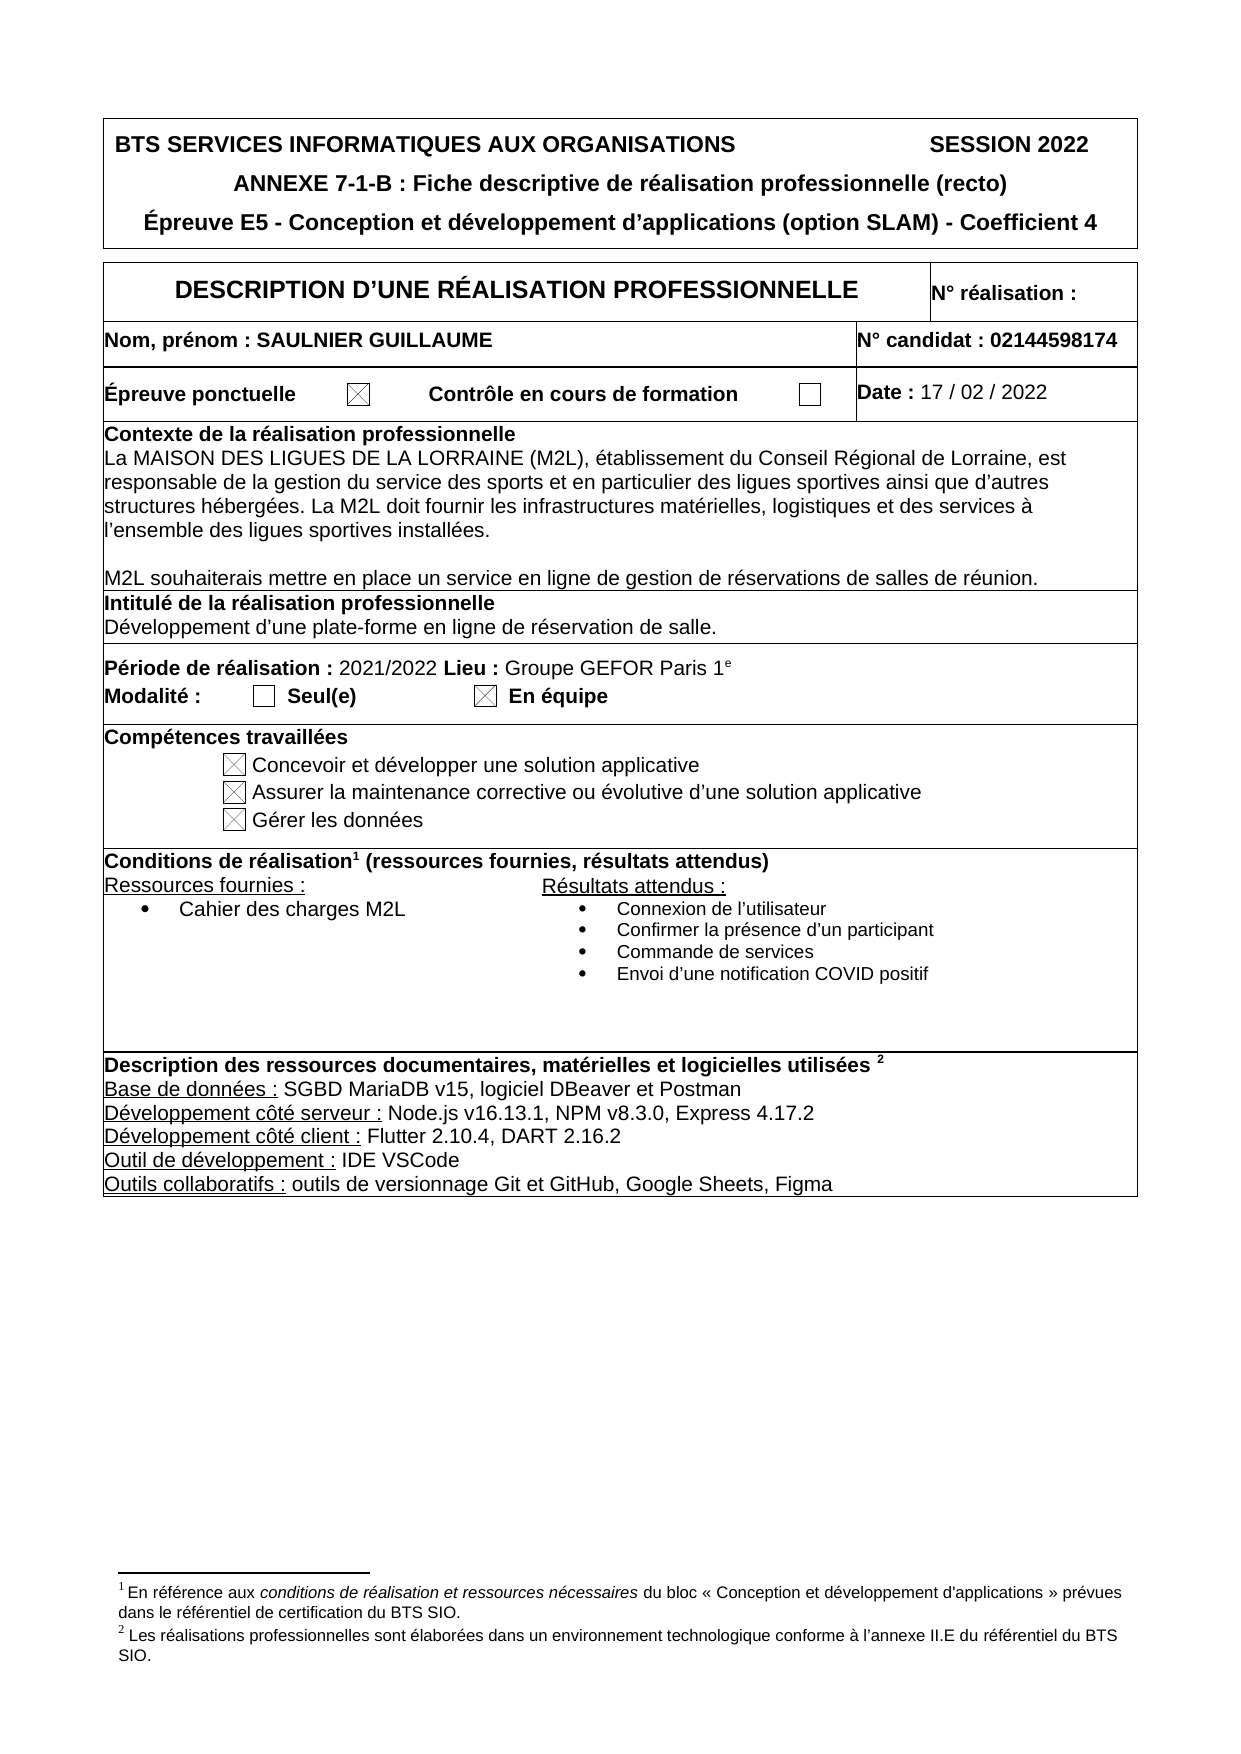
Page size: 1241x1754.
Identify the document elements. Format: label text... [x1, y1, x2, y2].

table_cell Période de réalisation : 2021/2022 Lieu : Groupe GEFOR Paris 1e Modalité : Seul(e) En équipe [104, 644, 1137, 724]
table_header BTS Services informatiques aux organisations SESSION 2022 ANNEXE 7-1-B : Fiche descriptive de réalisation professionnelle (recto) Épreuve E5 - Conception et développement d’applications (option SLAM) - Coefficient 4 [104, 119, 1137, 247]
table_cell Description des ressources documentaires, matérielles et logicielles utilisées Base de données : SGBD MariaDB v15, logiciel DBeaver et Postman Développement côté serveur : Node.js v16.13.1, NPM v8.3.0, Express 4.17.2 Développement côté client : Flutter 2.10.4, DART 2.16.2 Outil de développement : IDE VSCode Outils collaboratifs : outils de versionnage Git et GitHub, Google Sheets, Figma [104, 1053, 1137, 1196]
table_cell Date : 17 / 02 / 2022 [857, 368, 1137, 421]
table_cell Compétences travaillées Concevoir et développer une solution applicative Assurer la maintenance corrective ou évolutive d’une solution applicative Gérer les données [104, 725, 1137, 848]
table_cell Nom, prénom : SAULNIER GUILLAUME [104, 322, 856, 366]
table_cell Épreuve ponctuelle [104, 368, 428, 421]
table_cell N° candidat : 02144598174 [857, 322, 1137, 366]
table_cell Intitulé de la réalisation professionnelle Développement d’une plate-forme en ligne de réservation de salle. [104, 591, 1137, 643]
table_header N° réalisation : [931, 263, 1137, 321]
table_cell Conditions de réalisation (ressources fournies, résultats attendus) Ressources fournies : Cahier des charges M2L [104, 849, 1137, 1051]
table_cell Contrôle en cours de formation [428, 368, 856, 421]
table_header DESCRIPTION D’UNE RÉALISATION PROFESSIONNELLE [104, 263, 930, 321]
table_cell Contexte de la réalisation professionnelle La MAISON DES LIGUES DE LA LORRAINE (M2L), établissement du Conseil Régional de Lorraine, est responsable de la gestion du service des sports et en particulier des ligues sportives ainsi que d’autres structures hébergées. La M2L doit fournir les infrastructures matérielles, logistiques et des services à l’ensemble des ligues sportives installées. M2L souhaiterais mettre en place un service en ligne de gestion de réservations de salles de réunion. [104, 422, 1137, 589]
